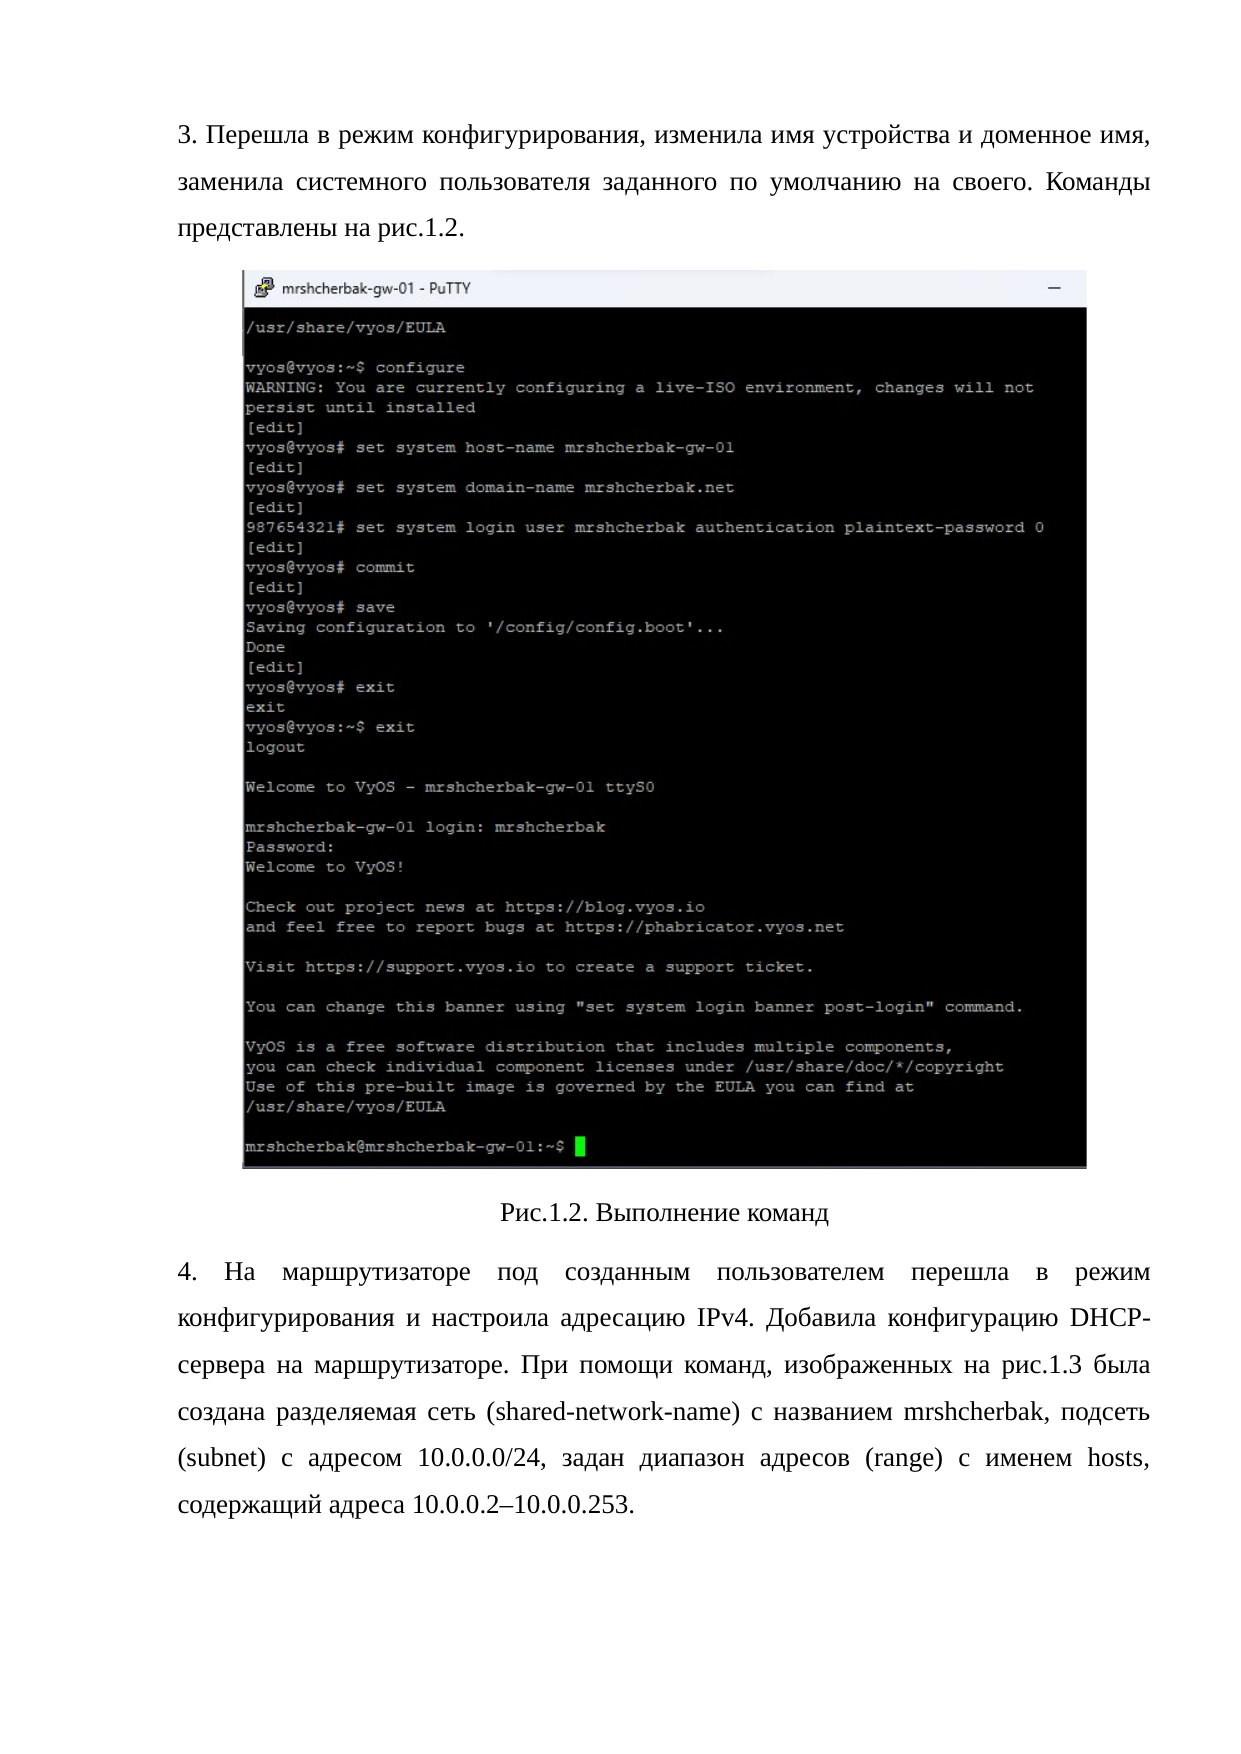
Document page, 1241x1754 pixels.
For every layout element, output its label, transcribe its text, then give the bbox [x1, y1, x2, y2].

text 4. На маршрутизаторе под созданным пользователем перешла в режим конфигурирования и настроила адресацию IPv4. Добавила конфигурацию DHCP-сервера на маршрутизаторе. При помощи команд, изображенных на рис.1.3 была создана разделяемая сеть (shared-network-name) с названием mrshcherbak, подсеть (subnet) с адресом 10.0.0.0/24, задан диапазон адресов (range) с именем hosts, содержащий адреса 10.0.0.2–10.0.0.253. [177, 1255, 1152, 1519]
text Рис.1.2. Выполнение команд [177, 1196, 1152, 1227]
text 3. Перешла в режим конфигурирования, изменила имя устройства и доменное имя, заменила системного пользователя заданного по умолчанию на своего. Команды представлены на рис.1.2. [177, 118, 1152, 243]
picture [242, 270, 1087, 1169]
